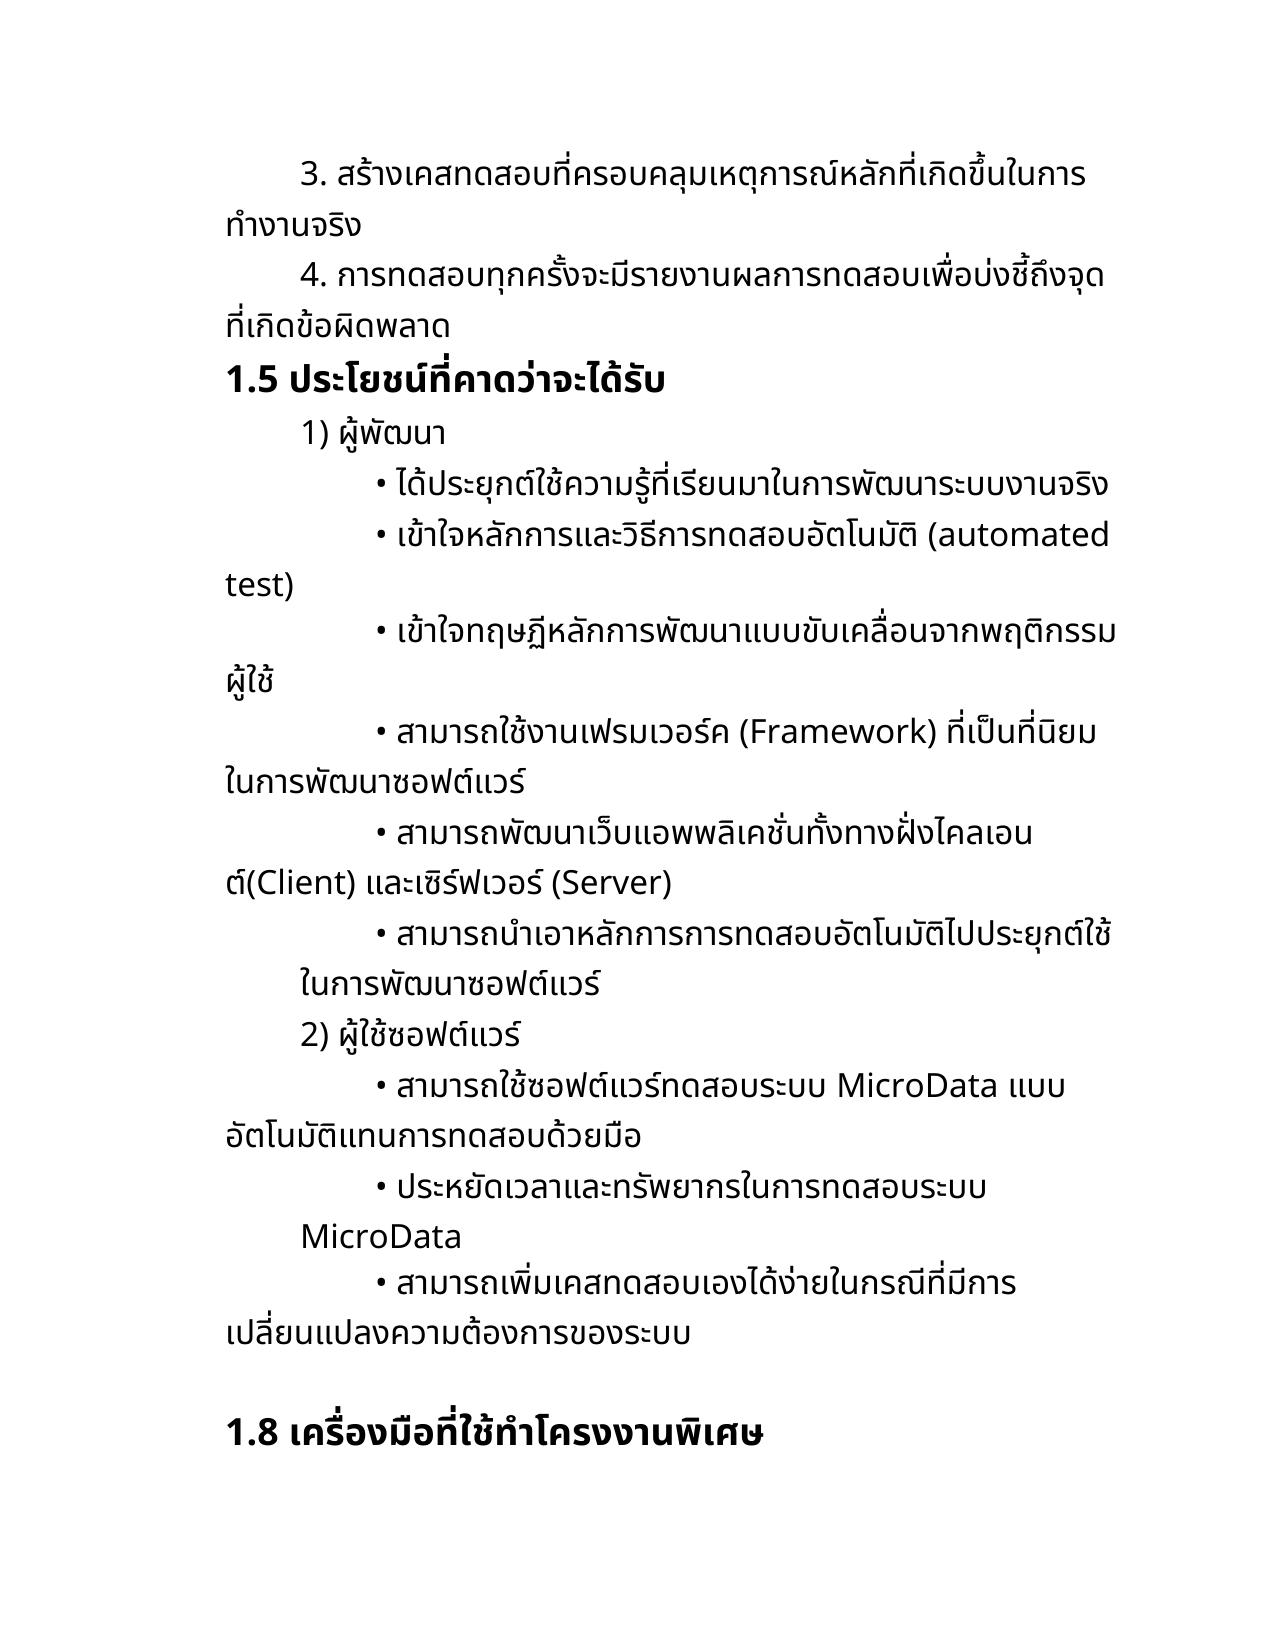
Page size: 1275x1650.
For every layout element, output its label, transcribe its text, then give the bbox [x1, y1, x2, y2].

text • เข้าใจทฤษฏีหลักการพัฒนาแบบขับเคลื่อนจากพฤติกรรมผู้ใช้ [225, 606, 1125, 707]
text • ประหยัดเวลาและทรัพยากรในการทดสอบระบบ MicroData [300, 1162, 1125, 1258]
text • สามารถเพิ่มเคสทดสอบเองได้ง่ายในกรณีที่มีการเปลี่ยนแปลงความต้องการของระบบ [225, 1258, 1125, 1359]
text 1) ผู้พัฒนา [225, 409, 1125, 460]
text • สามารถนำเอาหลักการการทดสอบอัตโนมัติไปประยุกต์ใช้ในการพัฒนาซอฟต์แวร์ [300, 910, 1125, 1011]
text • ได้ประยุกต์ใช้ความรู้ที่เรียนมาในการพัฒนาระบบงานจริง [225, 460, 1125, 510]
text 1.8 เครื่องมือที่ใช้ทำโครงงานพิเศษ [225, 1405, 1125, 1462]
text • สามารถใช้ซอฟต์แวร์ทดสอบระบบ MicroData แบบอัตโนมัติแทนการทดสอบด้วยมือ [225, 1061, 1125, 1162]
text • สามารถพัฒนาเว็บแอพพลิเคชั่นทั้งทางฝั่งไคลเอนต์(Client) และเซิร์ฟเวอร์ (Server) [225, 808, 1125, 910]
text 4. การทดสอบทุกครั้งจะมีรายงานผลการทดสอบเพื่อบ่งชี้ถึงจุดที่เกิดข้อผิดพลาด [225, 251, 1125, 352]
text 3. สร้างเคสทดสอบที่ครอบคลุมเหตุการณ์หลักที่เกิดขึ้นในการทำงานจริง [225, 150, 1125, 251]
text 2) ผู้ใช้ซอฟต์แวร์ [225, 1011, 1125, 1061]
text 1.5 ประโยชน์ที่คาดว่าจะได้รับ [225, 352, 1125, 409]
text • สามารถใช้งานเฟรมเวอร์ค (Framework) ที่เป็นที่นิยมในการพัฒนาซอฟต์แวร์ [225, 707, 1125, 808]
text • เข้าใจหลักการและวิธีการทดสอบอัตโนมัติ (automated test) [225, 510, 1125, 606]
